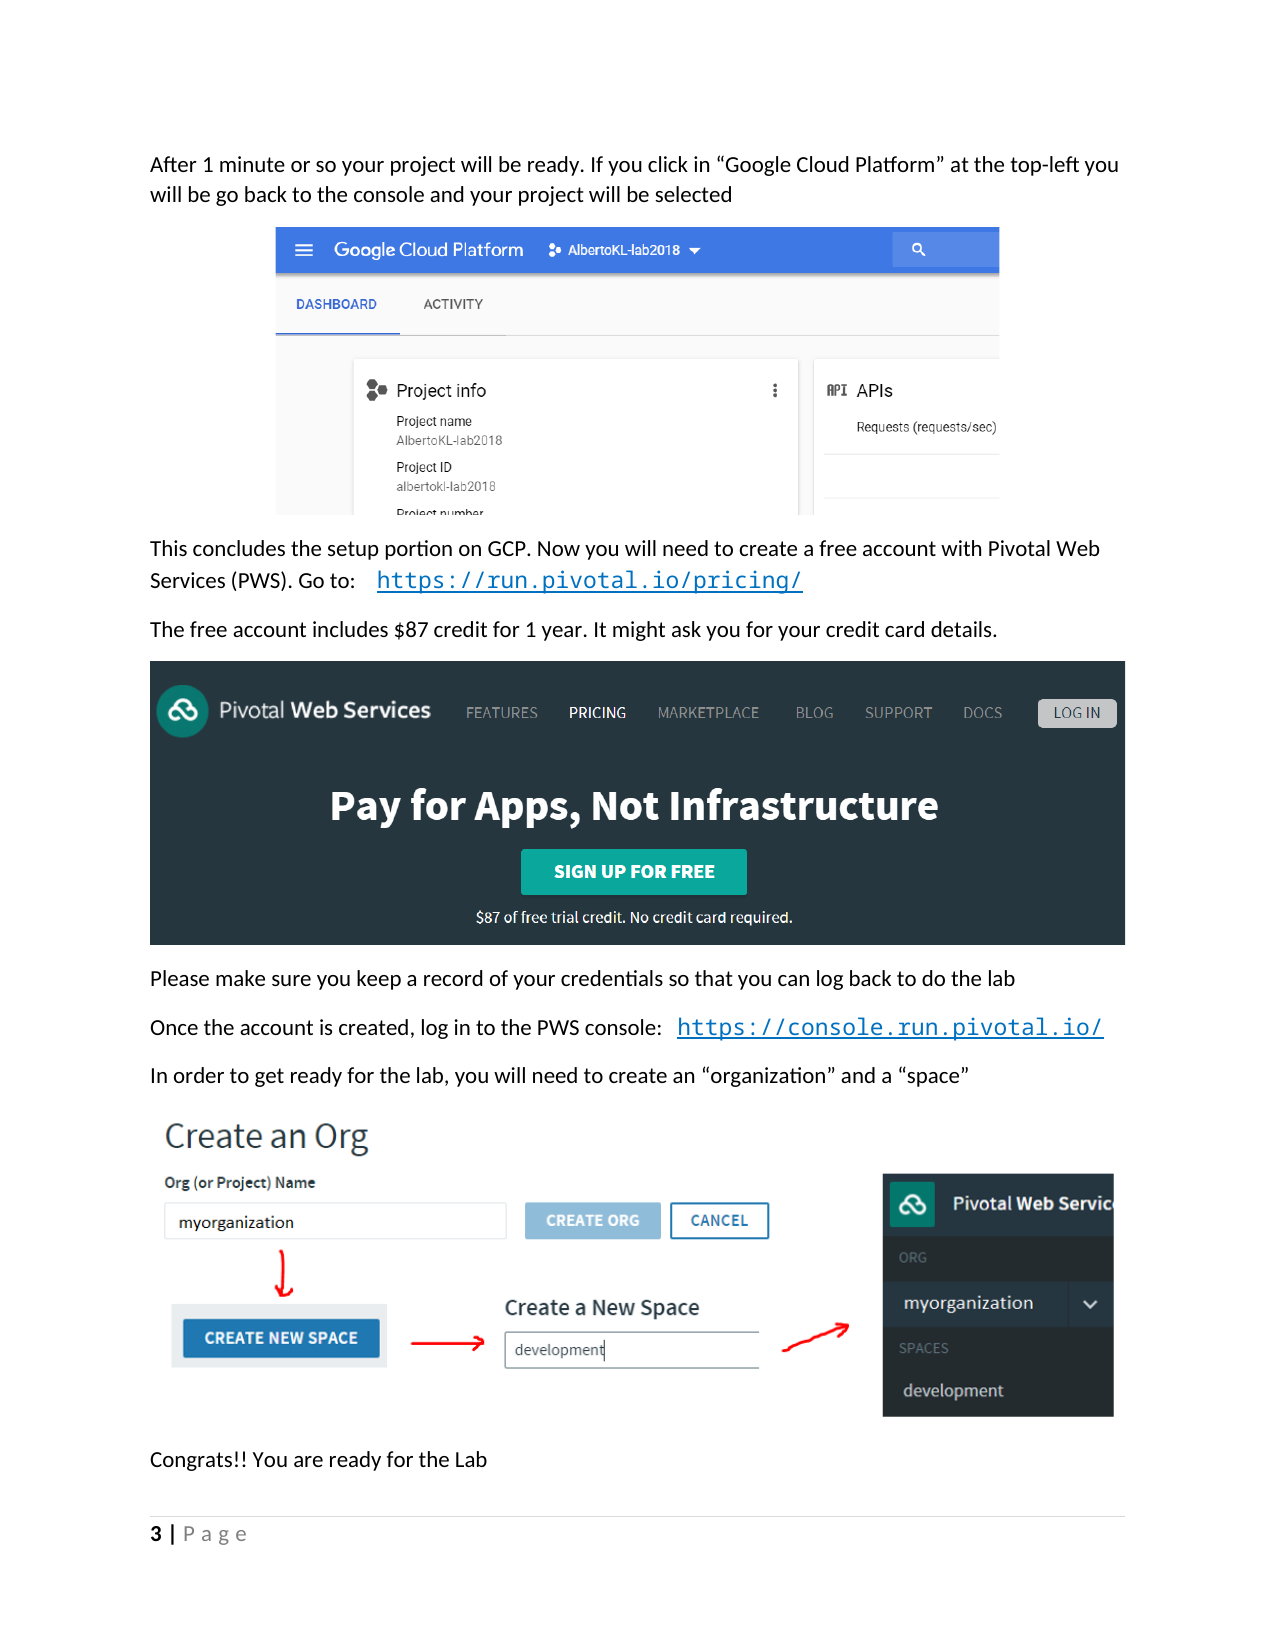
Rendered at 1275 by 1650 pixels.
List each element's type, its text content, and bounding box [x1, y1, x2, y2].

text In order to get ready for the lab, you will need to create an “organization” and a “space” [150, 1061, 1125, 1089]
picture [150, 1108, 1125, 1427]
picture [150, 661, 1125, 945]
text This concludes the setup portion on GCP. Now you will need to create a free account with Pivotal Web Services (PWS). Go to: https://run.pivotal.io/pricing/ [150, 534, 1125, 596]
text After 1 minute or so your project will be ready. If you click in “Google Cloud Platform” at the top-left you will be go back to the console and your project will be selected [150, 150, 1125, 208]
text Congrats!! You are ready for the Lab [150, 1445, 1125, 1473]
picture [275, 227, 1000, 515]
text Please make sure you keep a record of your credentials so that you can log back to do the lab [150, 964, 1125, 992]
text Once the account is created, log in to the PWS console: https://console.run.pivotal.io/ [150, 1011, 1125, 1042]
text The free account includes $87 credit for 1 year. It might ask you for your credit card details. [150, 615, 1125, 643]
